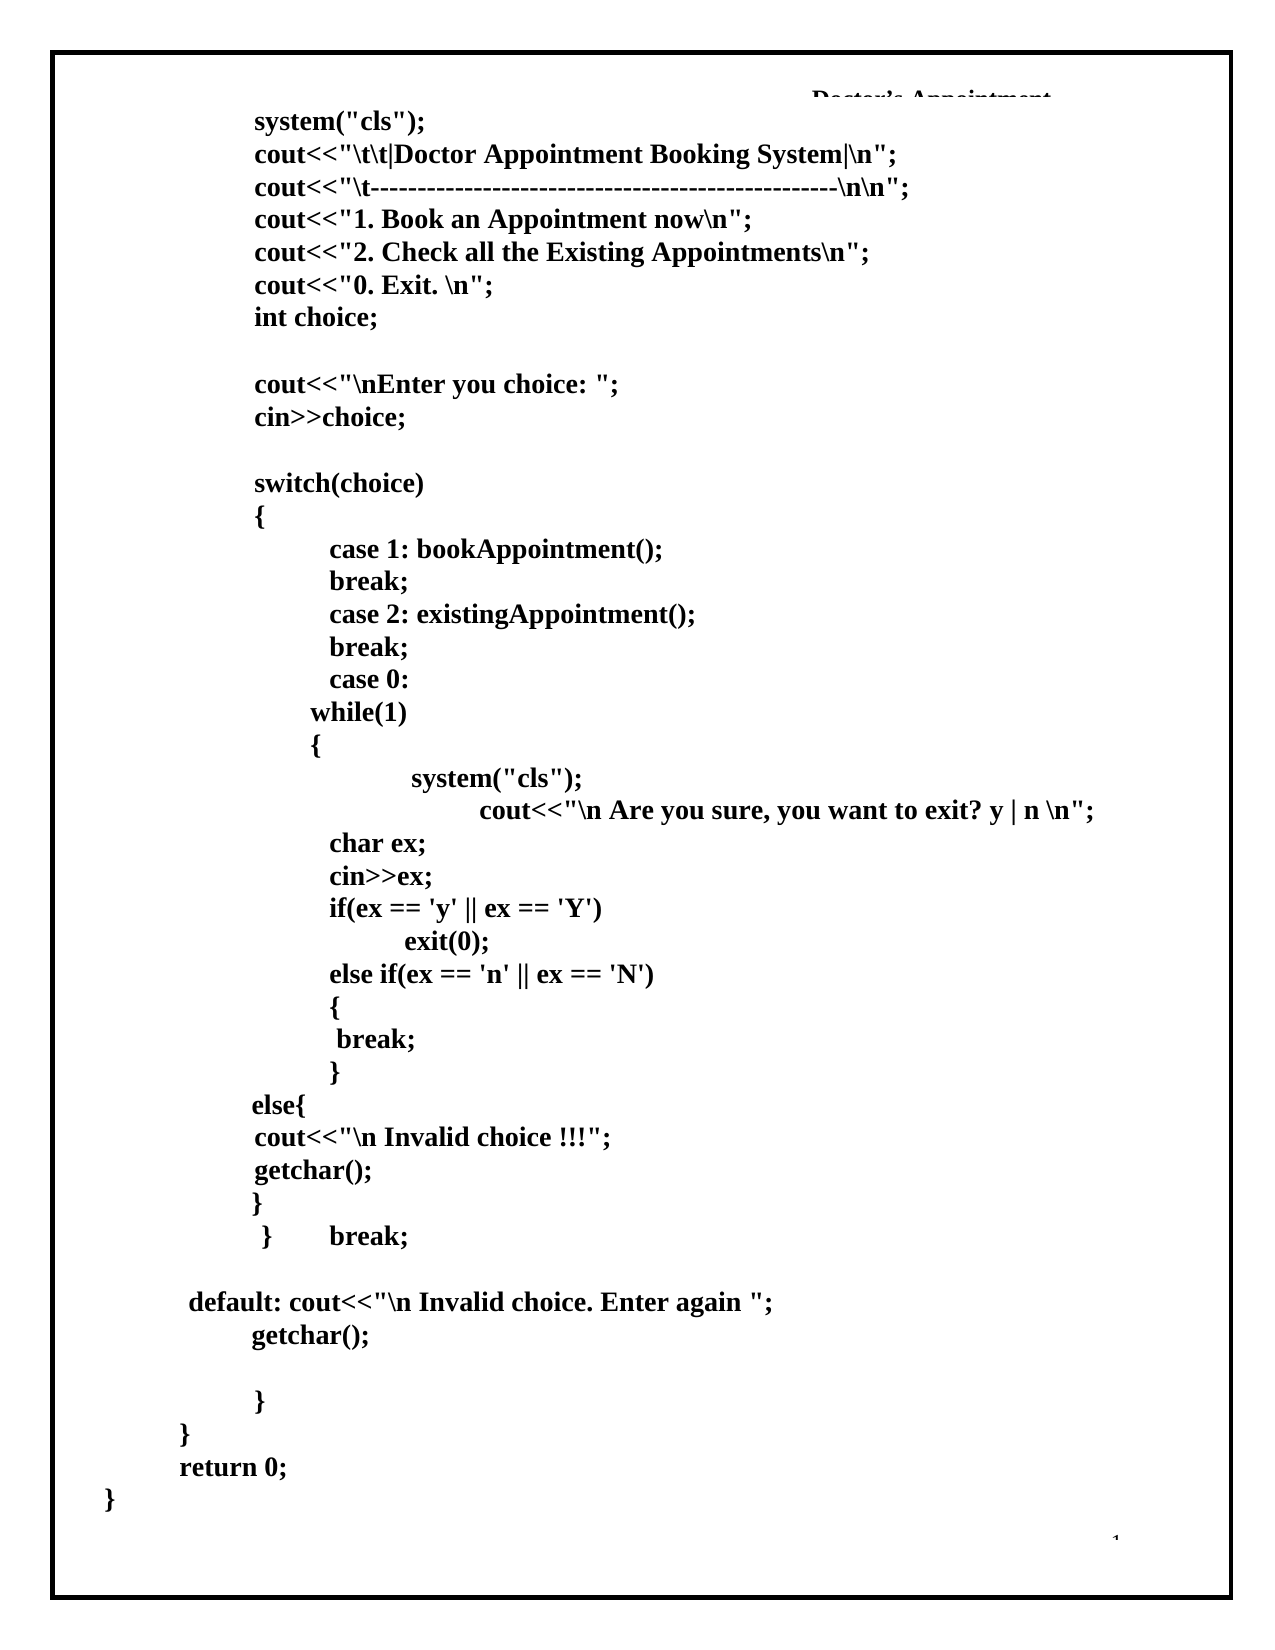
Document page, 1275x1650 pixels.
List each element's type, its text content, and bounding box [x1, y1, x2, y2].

text return 0; [104, 1450, 1229, 1482]
text else if(ex == 'n' || ex == 'N') [104, 957, 1229, 989]
text { [104, 728, 1229, 760]
text if(ex == 'y' || ex == 'Y') [104, 891, 1229, 924]
text char ex; [104, 826, 1229, 858]
text while(1) [104, 695, 1229, 728]
text case 2: existingAppointment(); [104, 597, 1229, 629]
text } [104, 1417, 1229, 1449]
text switch(choice) [104, 466, 1229, 499]
text } break; [104, 1218, 1229, 1251]
text break; [104, 1022, 1229, 1055]
text { [104, 499, 1229, 531]
text cout<<"\t--------------------------------------------------\n\n"; [104, 169, 1229, 202]
text break; [104, 630, 1229, 662]
text default: cout<<"\n Invalid choice. Enter again "; [104, 1285, 1229, 1317]
text else{ [104, 1088, 1229, 1120]
text cin>>ex; [104, 859, 1229, 891]
text cout<<"\nEnter you choice: "; [104, 367, 1229, 399]
text getchar(); [104, 1318, 1229, 1350]
text cout<<"\t\t|Doctor Appointment Booking System|\n"; [104, 137, 1229, 169]
text case 0: [104, 662, 1229, 695]
text cout<<"2. Check all the Existing Appointments\n"; [104, 235, 1229, 267]
text int choice; [104, 300, 1229, 333]
text } [104, 1482, 1229, 1515]
text exit(0); [104, 924, 1229, 957]
text } [104, 1055, 1229, 1087]
text getchar(); [104, 1153, 1229, 1186]
text cout<<"0. Exit. \n"; [104, 268, 1229, 300]
text } [104, 1384, 1229, 1417]
text system("cls"); [104, 104, 1229, 137]
text break; [104, 564, 1229, 597]
text system("cls"); [104, 761, 1229, 793]
text cout<<"1. Book an Appointment now\n"; [104, 202, 1229, 235]
text case 1: bookAppointment(); [104, 532, 1229, 564]
text cout<<"\n Invalid choice !!!"; [104, 1120, 1229, 1153]
text cout<<"\n Are you sure, you want to exit? y | n \n"; [104, 793, 1229, 826]
text { [104, 989, 1229, 1022]
text } [104, 1186, 1229, 1218]
text cin>>choice; [104, 400, 1229, 432]
